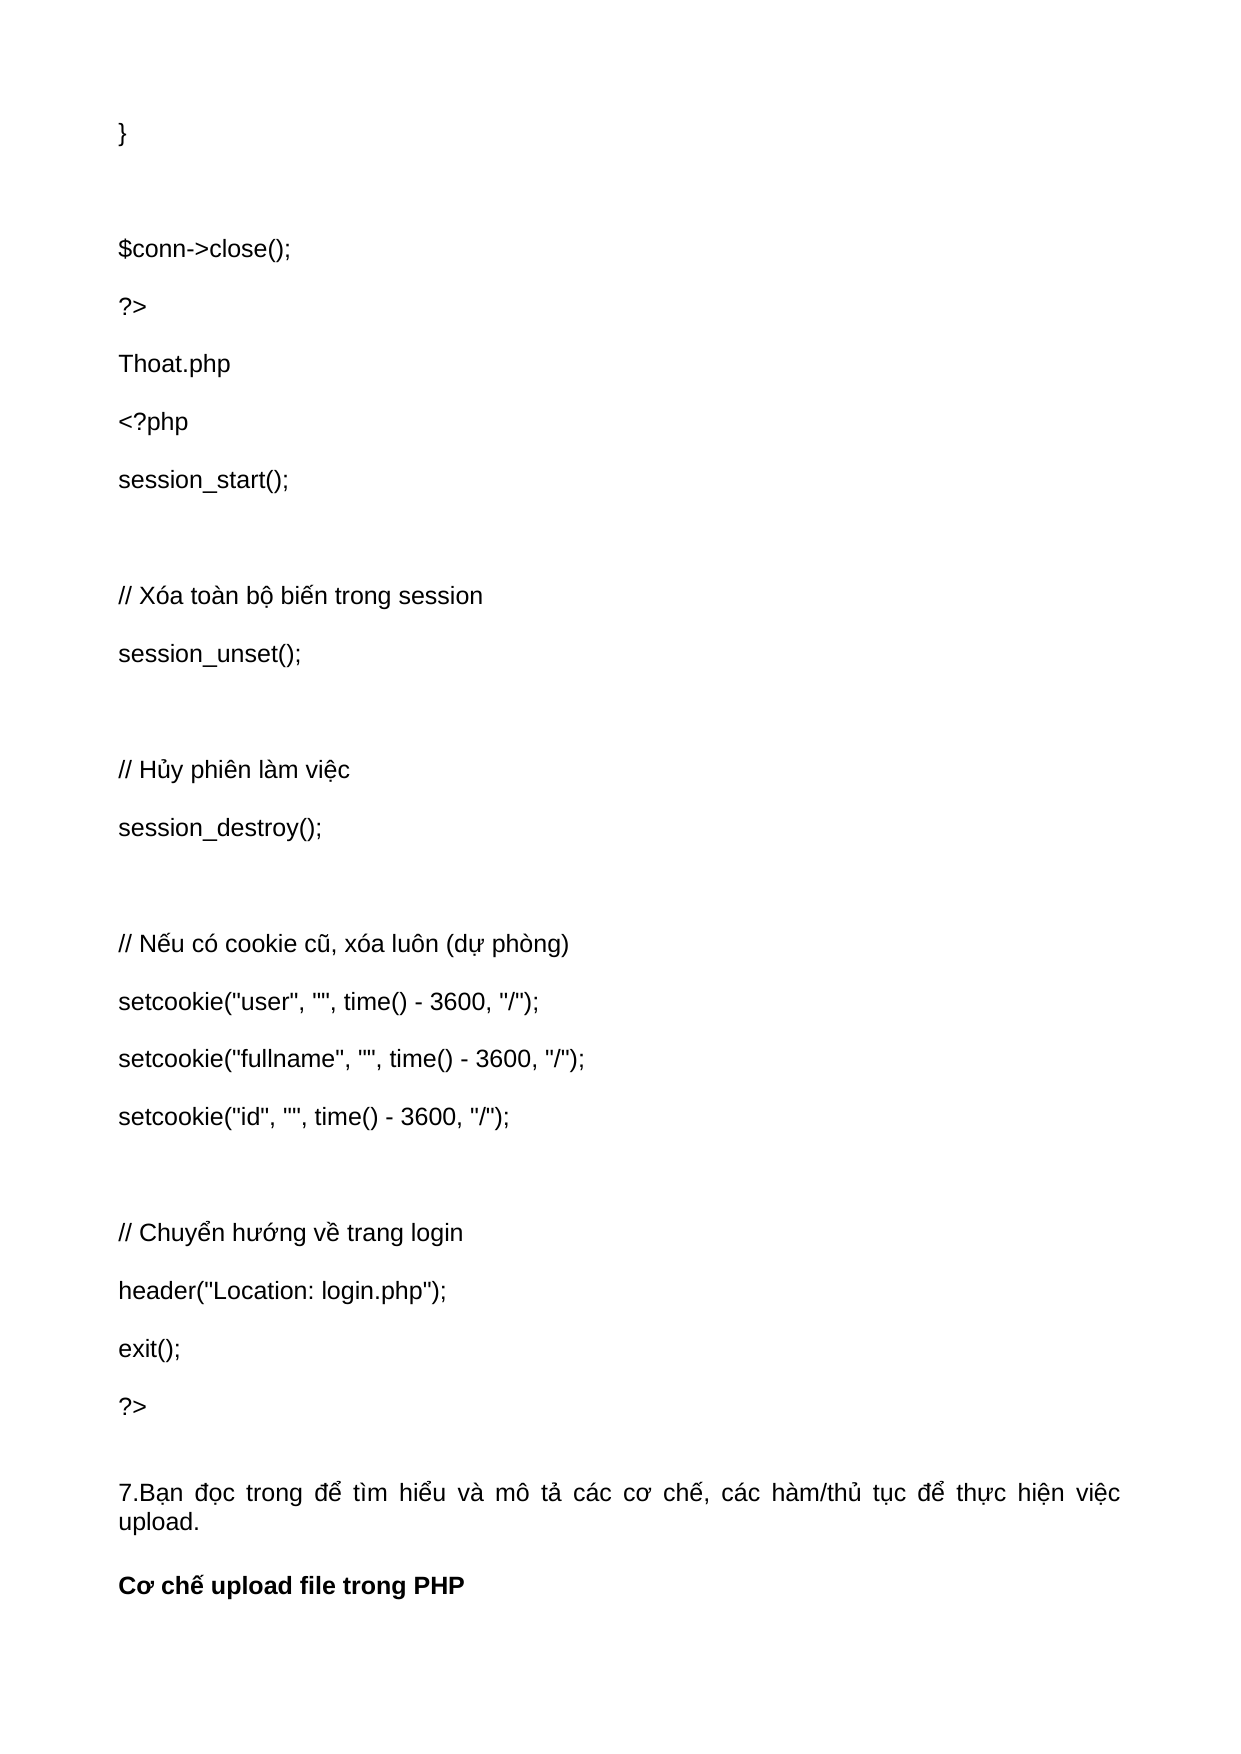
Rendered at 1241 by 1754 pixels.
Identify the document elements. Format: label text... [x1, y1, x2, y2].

text ?> [118, 292, 1122, 321]
text session_unset(); [118, 639, 1122, 668]
text setcookie("id", "", time() - 3600, "/"); [118, 1102, 1122, 1131]
text setcookie("user", "", time() - 3600, "/"); [118, 986, 1122, 1015]
text // Xóa toàn bộ biến trong session [118, 581, 1122, 610]
text session_start(); [118, 465, 1122, 494]
text 7.Bạn đọc trong để tìm hiểu và mô tả các cơ chế, các hàm/thủ tục để thực hiện việc upload. [118, 1478, 1122, 1536]
text exit(); [118, 1334, 1122, 1363]
subtitle Cơ chế upload file trong PHP [118, 1571, 1122, 1599]
text // Hủy phiên làm việc [118, 755, 1122, 783]
text $conn->close(); [118, 234, 1122, 263]
text setcookie("fullname", "", time() - 3600, "/"); [118, 1044, 1122, 1073]
text header("Location: login.php"); [118, 1276, 1122, 1305]
text // Nếu có cookie cũ, xóa luôn (dự phòng) [118, 928, 1122, 957]
text // Chuyển hướng về trang login [118, 1218, 1122, 1247]
text Thoat.php [118, 349, 1122, 378]
text ?> [118, 1392, 1122, 1421]
text session_destroy(); [118, 813, 1122, 841]
text } [118, 118, 1122, 147]
text <?php [118, 407, 1122, 436]
